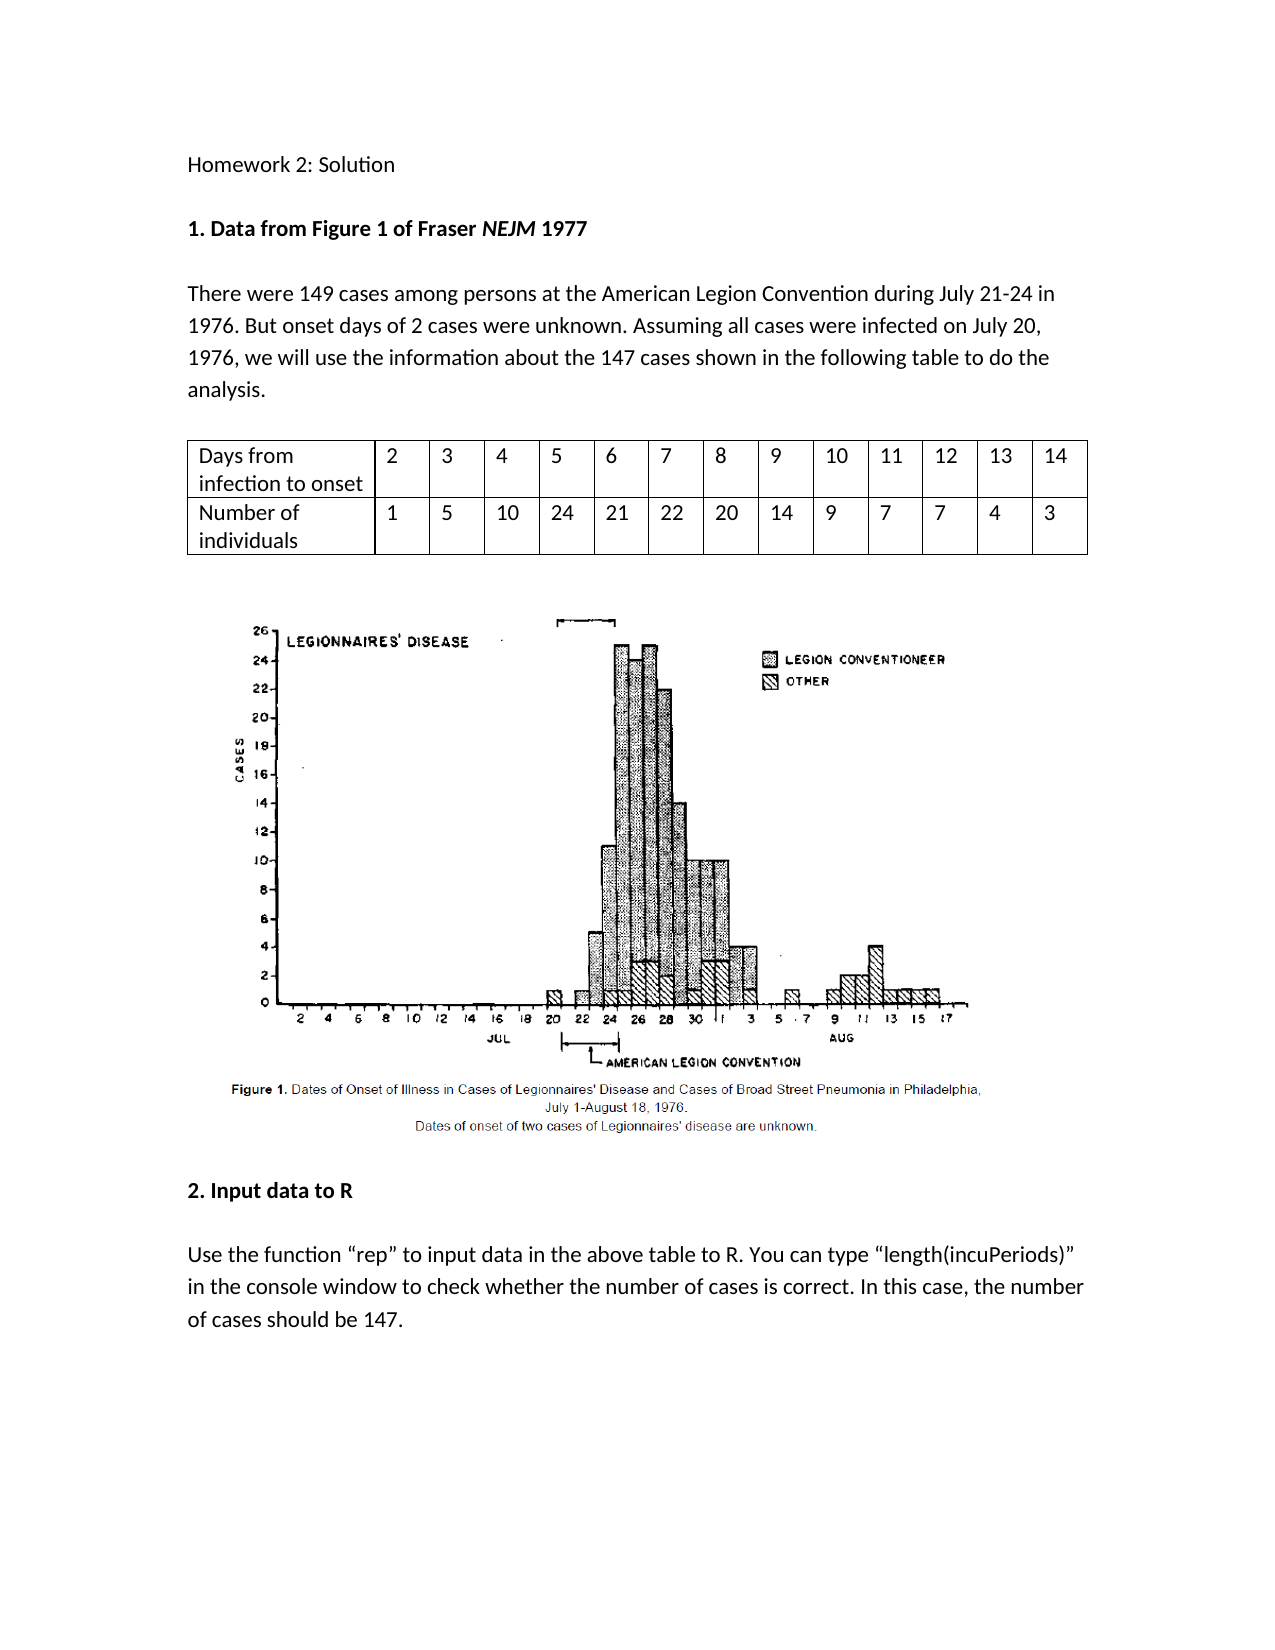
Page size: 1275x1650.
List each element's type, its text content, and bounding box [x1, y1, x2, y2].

table_header 12 [923, 441, 977, 497]
table_header 13 [978, 441, 1032, 497]
table_cell 9 [814, 498, 868, 554]
table_header 11 [869, 441, 922, 497]
table_cell 7 [923, 498, 977, 554]
table_cell 3 [1033, 498, 1087, 554]
table_cell 21 [595, 498, 648, 554]
text Use the function “rep” to input data in the above table to R. You can type “length(incuPeriods)” in the console window to check whether the number of cases is correct. In this case, the number of cases should be 147. [187, 1240, 1087, 1333]
table_cell 7 [869, 498, 922, 554]
table_cell Number of individuals [188, 498, 374, 554]
table_header 9 [759, 441, 813, 497]
table_header 7 [649, 441, 703, 497]
table_cell 5 [430, 498, 484, 554]
table_cell 22 [649, 498, 703, 554]
table_header Days from infection to onset [188, 441, 374, 497]
table_cell 14 [759, 498, 813, 554]
table_header 4 [485, 441, 539, 497]
text Homework 2: Solution [187, 150, 1087, 178]
table_header 5 [540, 441, 594, 497]
table_cell 20 [704, 498, 758, 554]
table_cell 24 [540, 498, 594, 554]
table_header 2 [376, 441, 429, 497]
table_header 8 [704, 441, 758, 497]
table_header 10 [814, 441, 868, 497]
text There were 149 cases among persons at the American Legion Convention during July 21-24 in 1976. But onset days of 2 cases were unknown. Assuming all cases were infected on July 20, 1976, we will use the information about the 147 cases shown in the following table to do the analysis. [187, 279, 1087, 403]
table_header 3 [430, 441, 484, 497]
table_cell 10 [485, 498, 539, 554]
table_cell 4 [978, 498, 1032, 554]
text 2. Input data to R [187, 1176, 1087, 1204]
text 1. Data from Figure 1 of Fraser NEJM 1977 [187, 214, 1087, 242]
table_cell 1 [376, 498, 429, 554]
table_header 6 [595, 441, 648, 497]
table_header 14 [1033, 441, 1087, 497]
